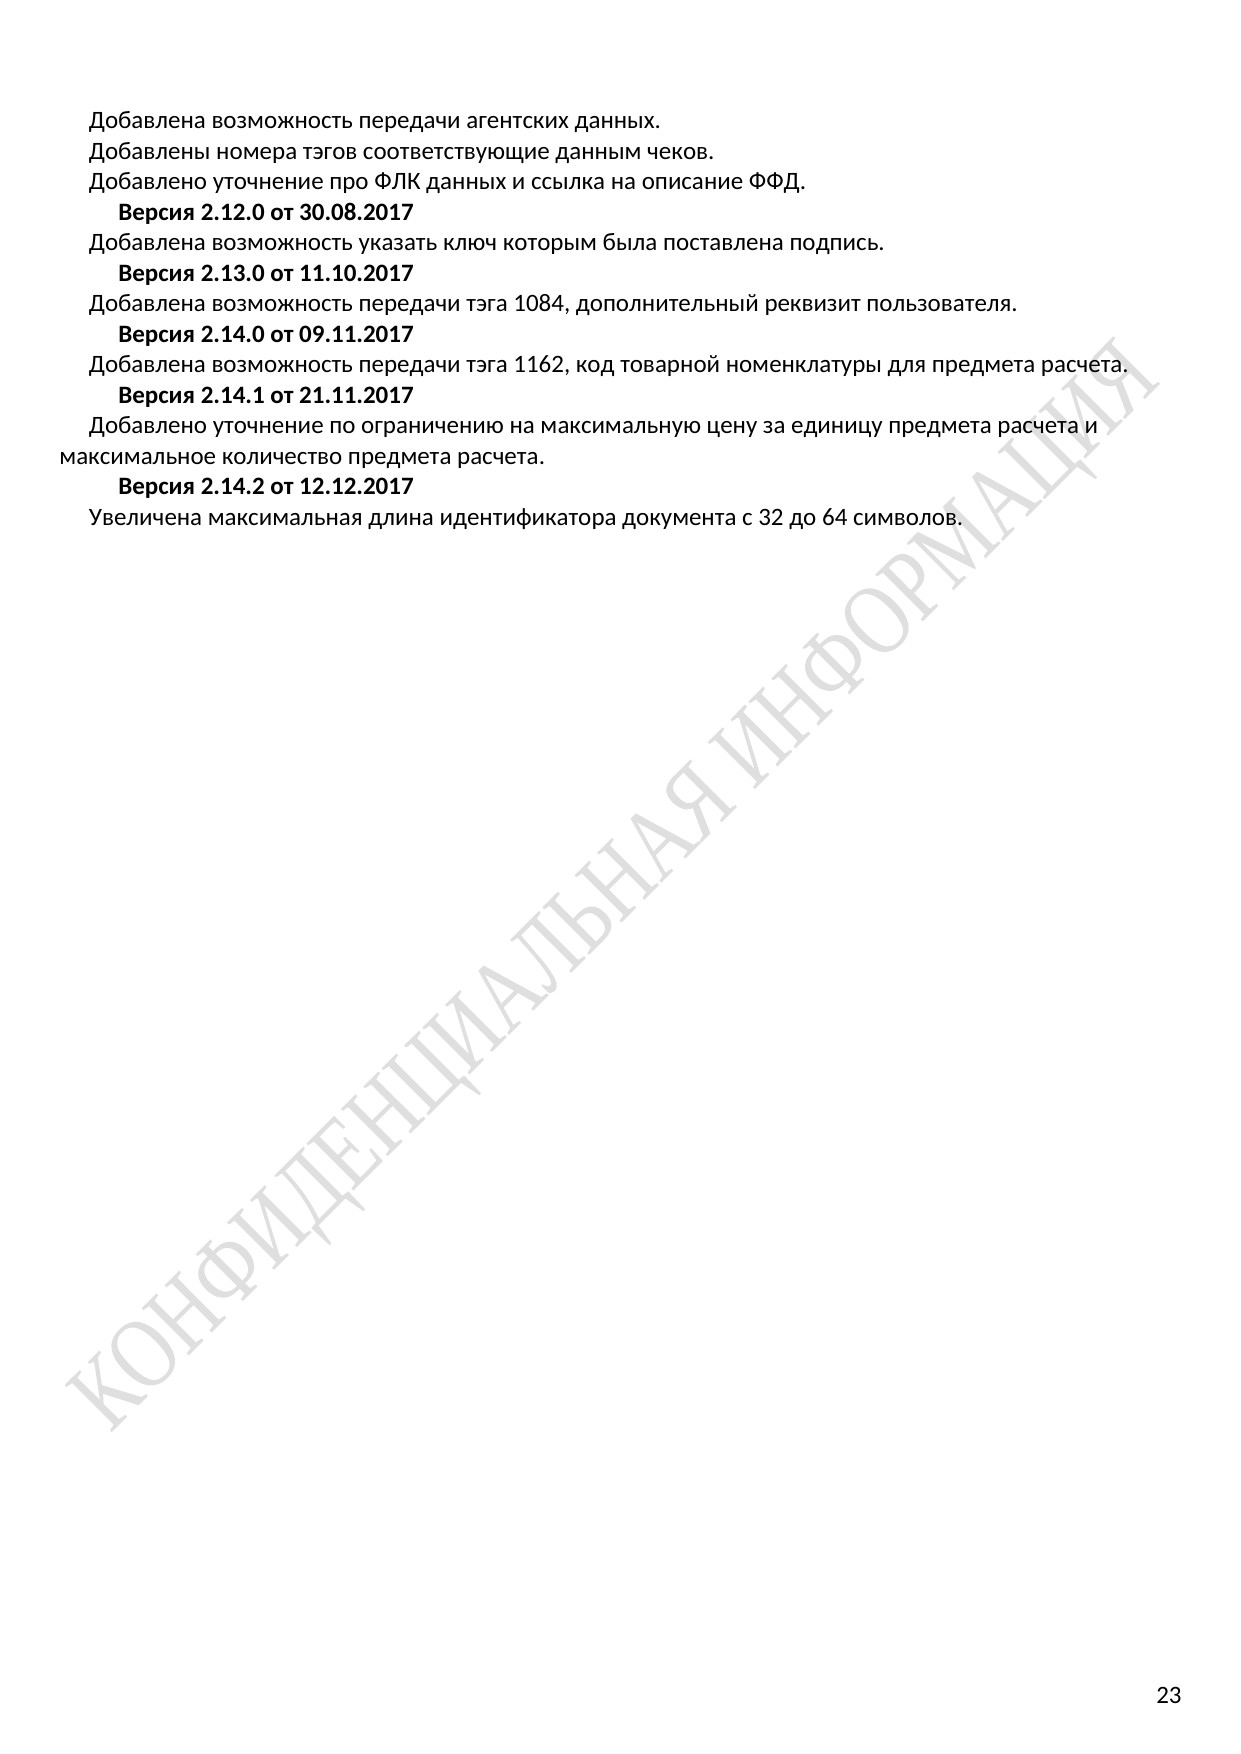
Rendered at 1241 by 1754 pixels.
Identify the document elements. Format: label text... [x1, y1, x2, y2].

text Добавлено уточнение по ограничению на максимальную цену за единицу предмета расчета и максимальное количество предмета расчета. [59, 409, 1181, 471]
text Версия 2.12.0 от 30.08.2017 [59, 196, 1181, 226]
text Версия 2.14.0 от 09.11.2017 [59, 318, 1181, 348]
text Добавлена возможность передачи тэга 1162, код товарной номенклатуры для предмета расчета. [59, 348, 1181, 379]
text Добавлены номера тэгов соответствующие данным чеков. [59, 135, 1181, 165]
text Увеличена максимальная длина идентификатора документа с 32 до 64 символов. [59, 501, 1181, 532]
text Добавлено уточнение про ФЛК данных и ссылка на описание ФФД. [59, 165, 1181, 196]
text Версия 2.14.1 от 21.11.2017 [59, 379, 1181, 409]
text Добавлена возможность передачи тэга 1084, дополнительный реквизит пользователя. [59, 287, 1181, 318]
text Версия 2.14.2 от 12.12.2017 [59, 471, 1181, 501]
text Версия 2.13.0 от 11.10.2017 [59, 257, 1181, 287]
text Добавлена возможность передачи агентских данных. [59, 104, 1181, 135]
text Добавлена возможность указать ключ которым была поставлена подпись. [59, 226, 1181, 257]
